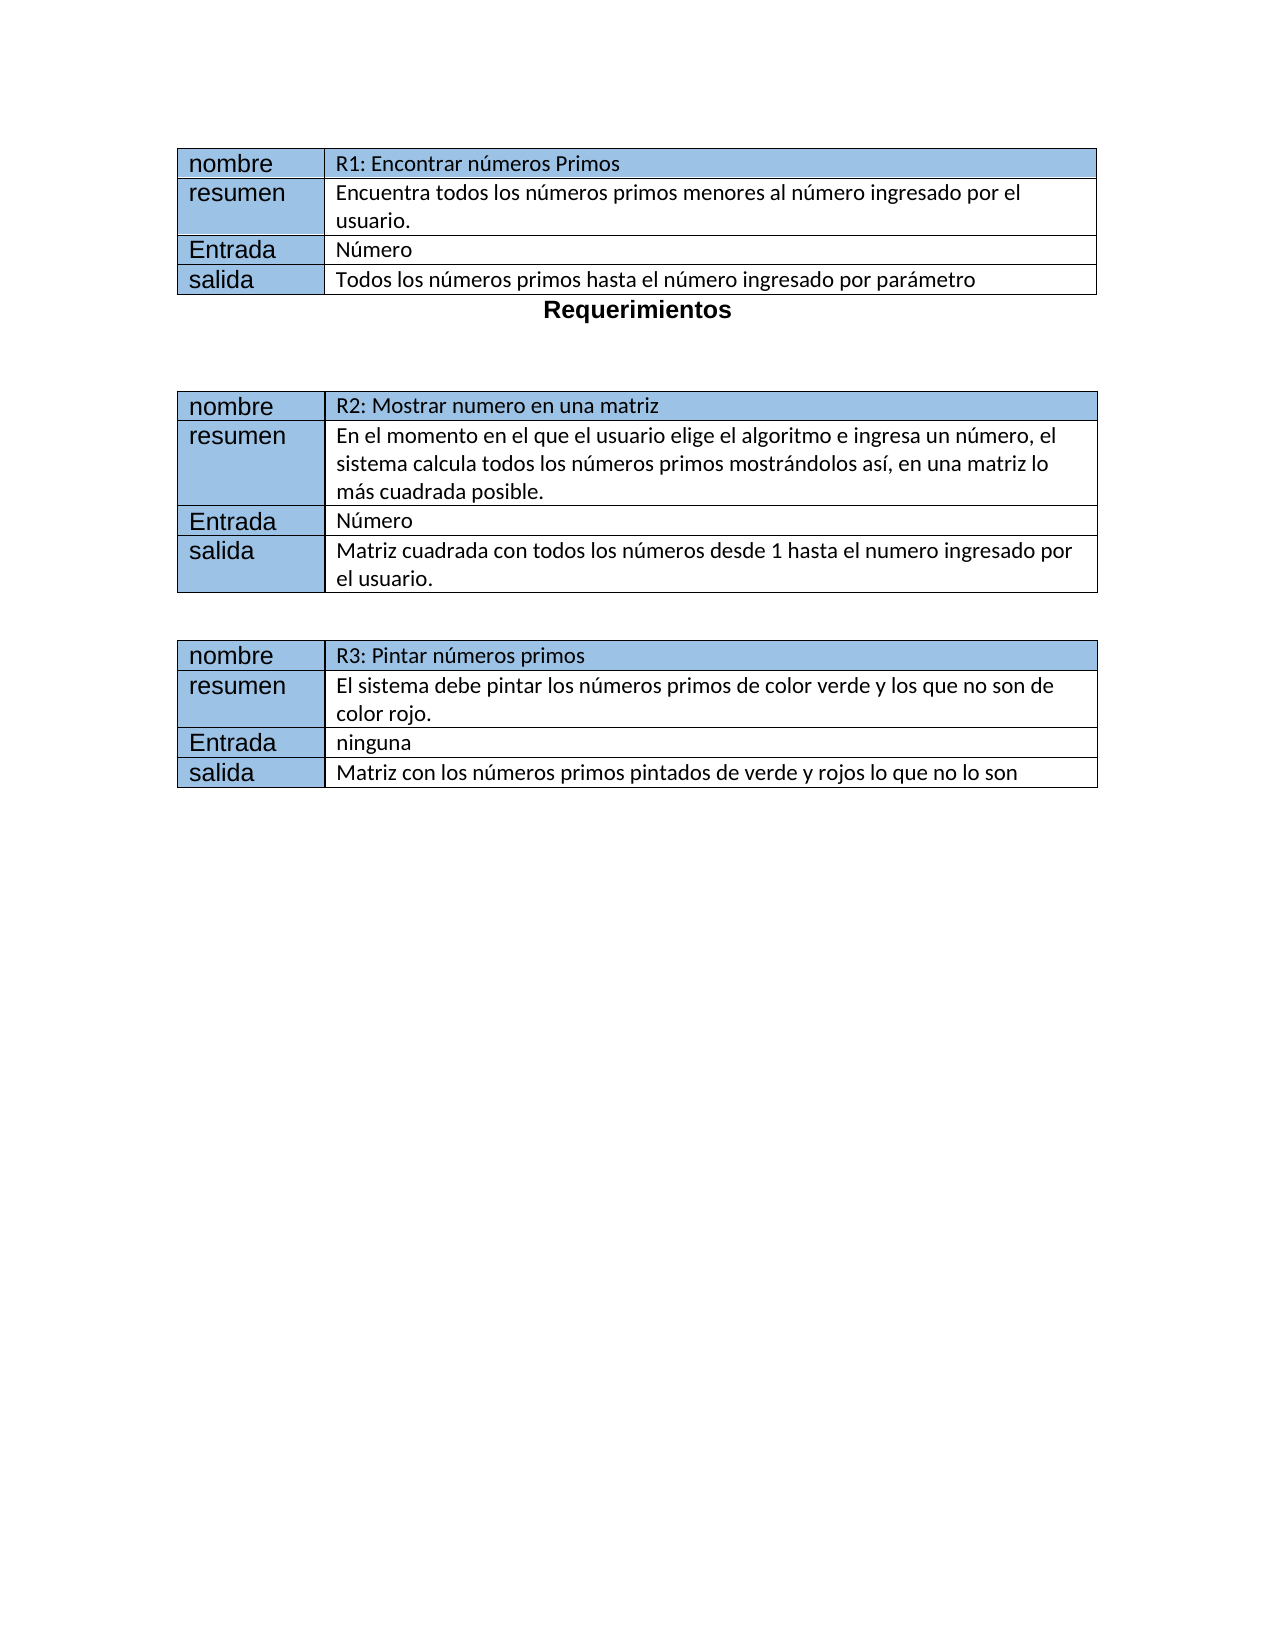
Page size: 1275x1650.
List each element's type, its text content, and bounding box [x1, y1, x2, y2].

table_cell salida [178, 265, 324, 294]
table_header nombre [178, 149, 324, 177]
table_cell Entrada [178, 728, 324, 757]
table_cell Encuentra todos los números primos menores al número ingresado por el usuario. [325, 179, 1096, 234]
table_cell ninguna [326, 728, 1097, 757]
table_header nombre [178, 392, 324, 420]
table_cell Entrada [178, 506, 324, 535]
table_header R3: Pintar números primos [326, 641, 1097, 670]
table_cell Número [325, 236, 1096, 264]
table_cell En el momento en el que el usuario elige el algoritmo e ingresa un número, el sistema calcula todos los números primos mostrándolos así, en una matriz lo más cuadrada posible. [326, 421, 1097, 505]
table_cell Entrada [178, 236, 324, 264]
table_header nombre [178, 641, 324, 670]
table_cell Todos los números primos hasta el número ingresado por parámetro [325, 265, 1096, 294]
table_cell salida [178, 758, 324, 787]
table_cell Matriz con los números primos pintados de verde y rojos lo que no lo son [326, 758, 1097, 787]
table_cell resumen [178, 421, 324, 505]
table_header R1: Encontrar números Primos [325, 149, 1096, 177]
table_header R2: Mostrar numero en una matriz [326, 392, 1097, 420]
table_cell Número [326, 506, 1097, 535]
table_cell salida [178, 536, 324, 592]
table_cell Matriz cuadrada con todos los números desde 1 hasta el numero ingresado por el usuario. [326, 536, 1097, 592]
table_cell resumen [178, 179, 324, 234]
text Requerimientos [177, 295, 1098, 324]
table_cell El sistema debe pintar los números primos de color verde y los que no son de color rojo. [326, 671, 1097, 727]
table_cell resumen [178, 671, 324, 727]
